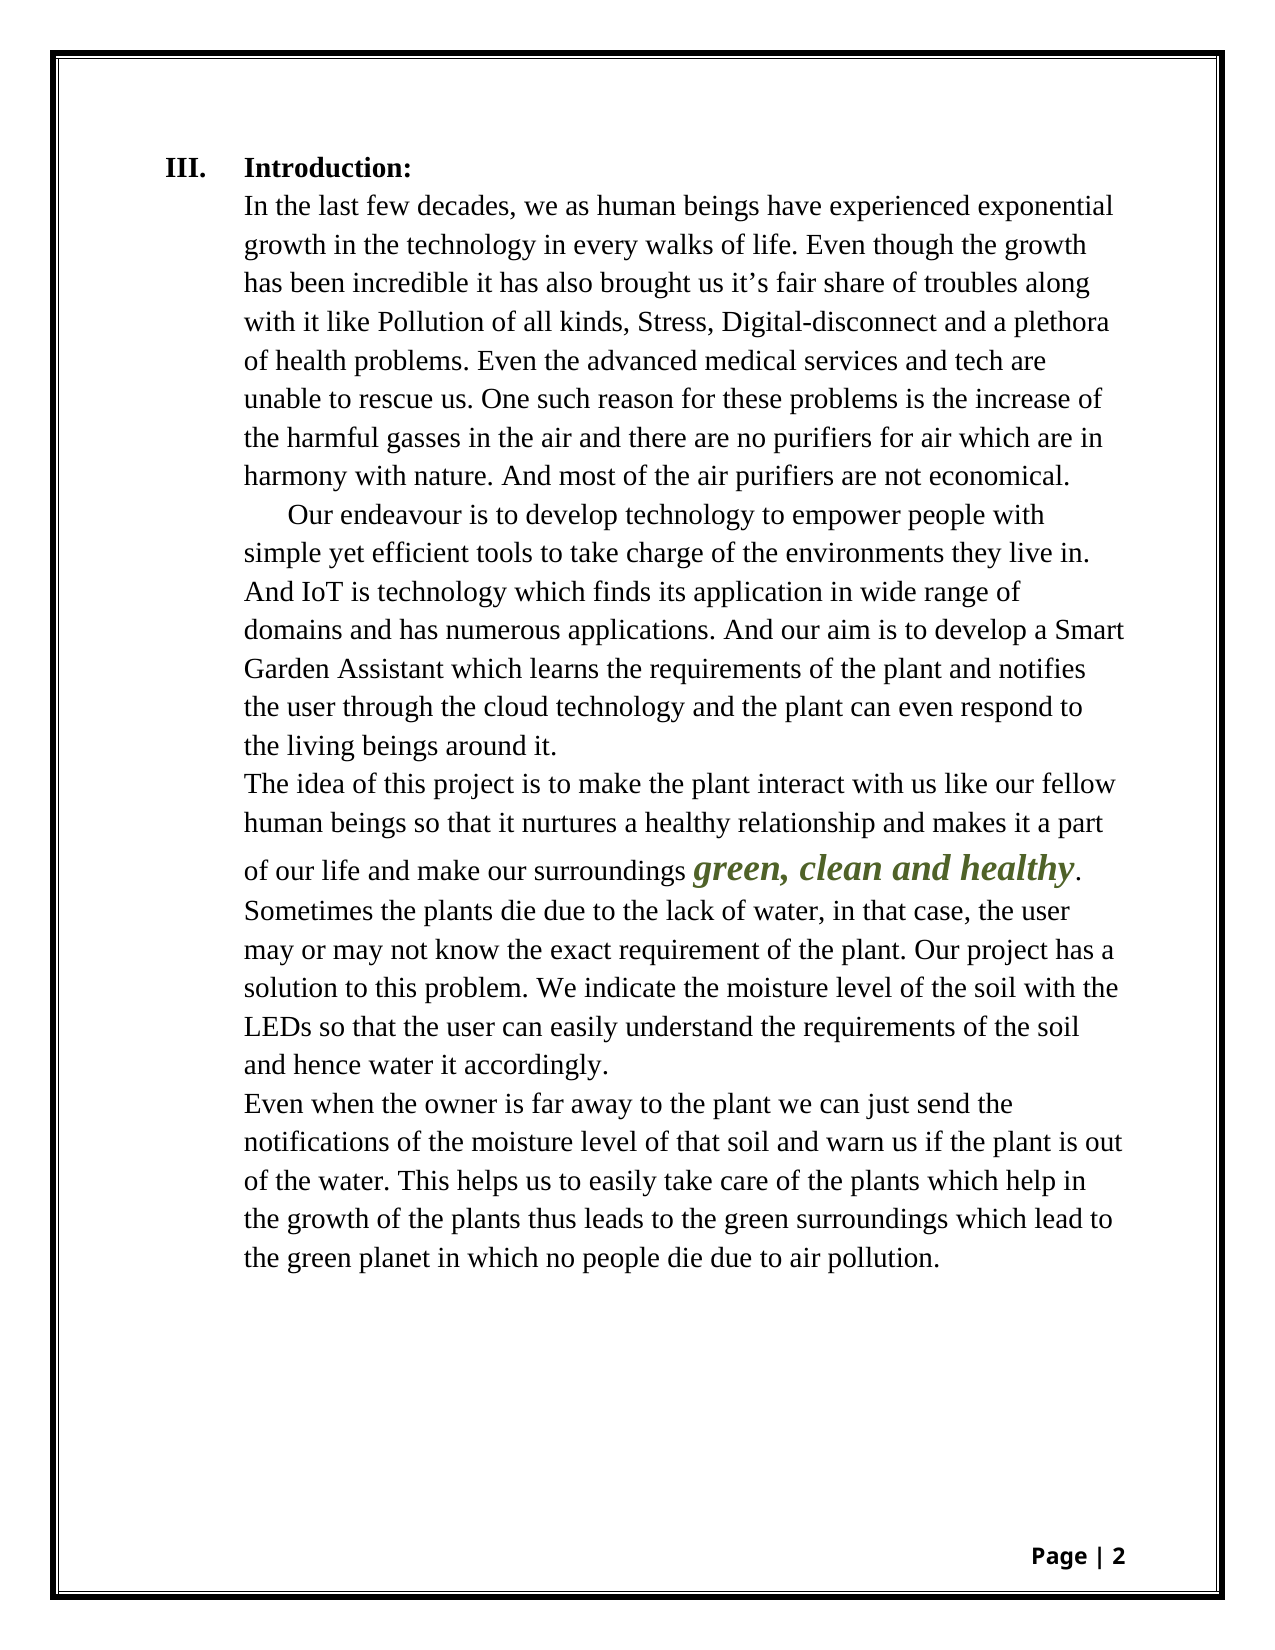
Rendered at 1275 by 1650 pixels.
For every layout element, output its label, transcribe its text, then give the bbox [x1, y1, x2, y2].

subtitle Even when the owner is far away to the plant we can just send the notifications of the moisture level of that soil and warn us if the plant is out of the water. This helps us to easily take care of the plants which help in the growth of the plants thus leads to the green surroundings which lead to the green planet in which no people die due to air pollution. [244, 1086, 1125, 1274]
subtitle Introduction: [206, 150, 1125, 183]
subtitle In the last few decades, we as human beings have experienced exponential growth in the technology in every walks of life. Even though the growth has been incredible it has also brought us it’s fair share of troubles along with it like Pollution of all kinds, Stress, Digital-disconnect and a plethora of health problems. Even the advanced medical services and tech are unable to rescue us. One such reason for these problems is the increase of the harmful gasses in the air and there are no purifiers for air which are in harmony with nature. And most of the air purifiers are not economical. Our endeavour is to develop technology to empower people with simple yet efficient tools to take charge of the environments they live in. And IoT is technology which finds its application in wide range of domains and has numerous applications. And our aim is to develop a Smart Garden Assistant which learns the requirements of the plant and notifies the user through the cloud technology and the plant can even respond to the living beings around it. [244, 188, 1125, 762]
subtitle The idea of this project is to make the plant interact with us like our fellow human beings so that it nurtures a healthy relationship and makes it a part of our life and make our surroundings green, clean and healthy. Sometimes the plants die due to the lack of water, in that case, the user may or may not know the exact requirement of the plant. Our project has a solution to this problem. We indicate the moisture level of the soil with the LEDs so that the user can easily understand the requirements of the soil and hence water it accordingly. [244, 767, 1125, 1081]
